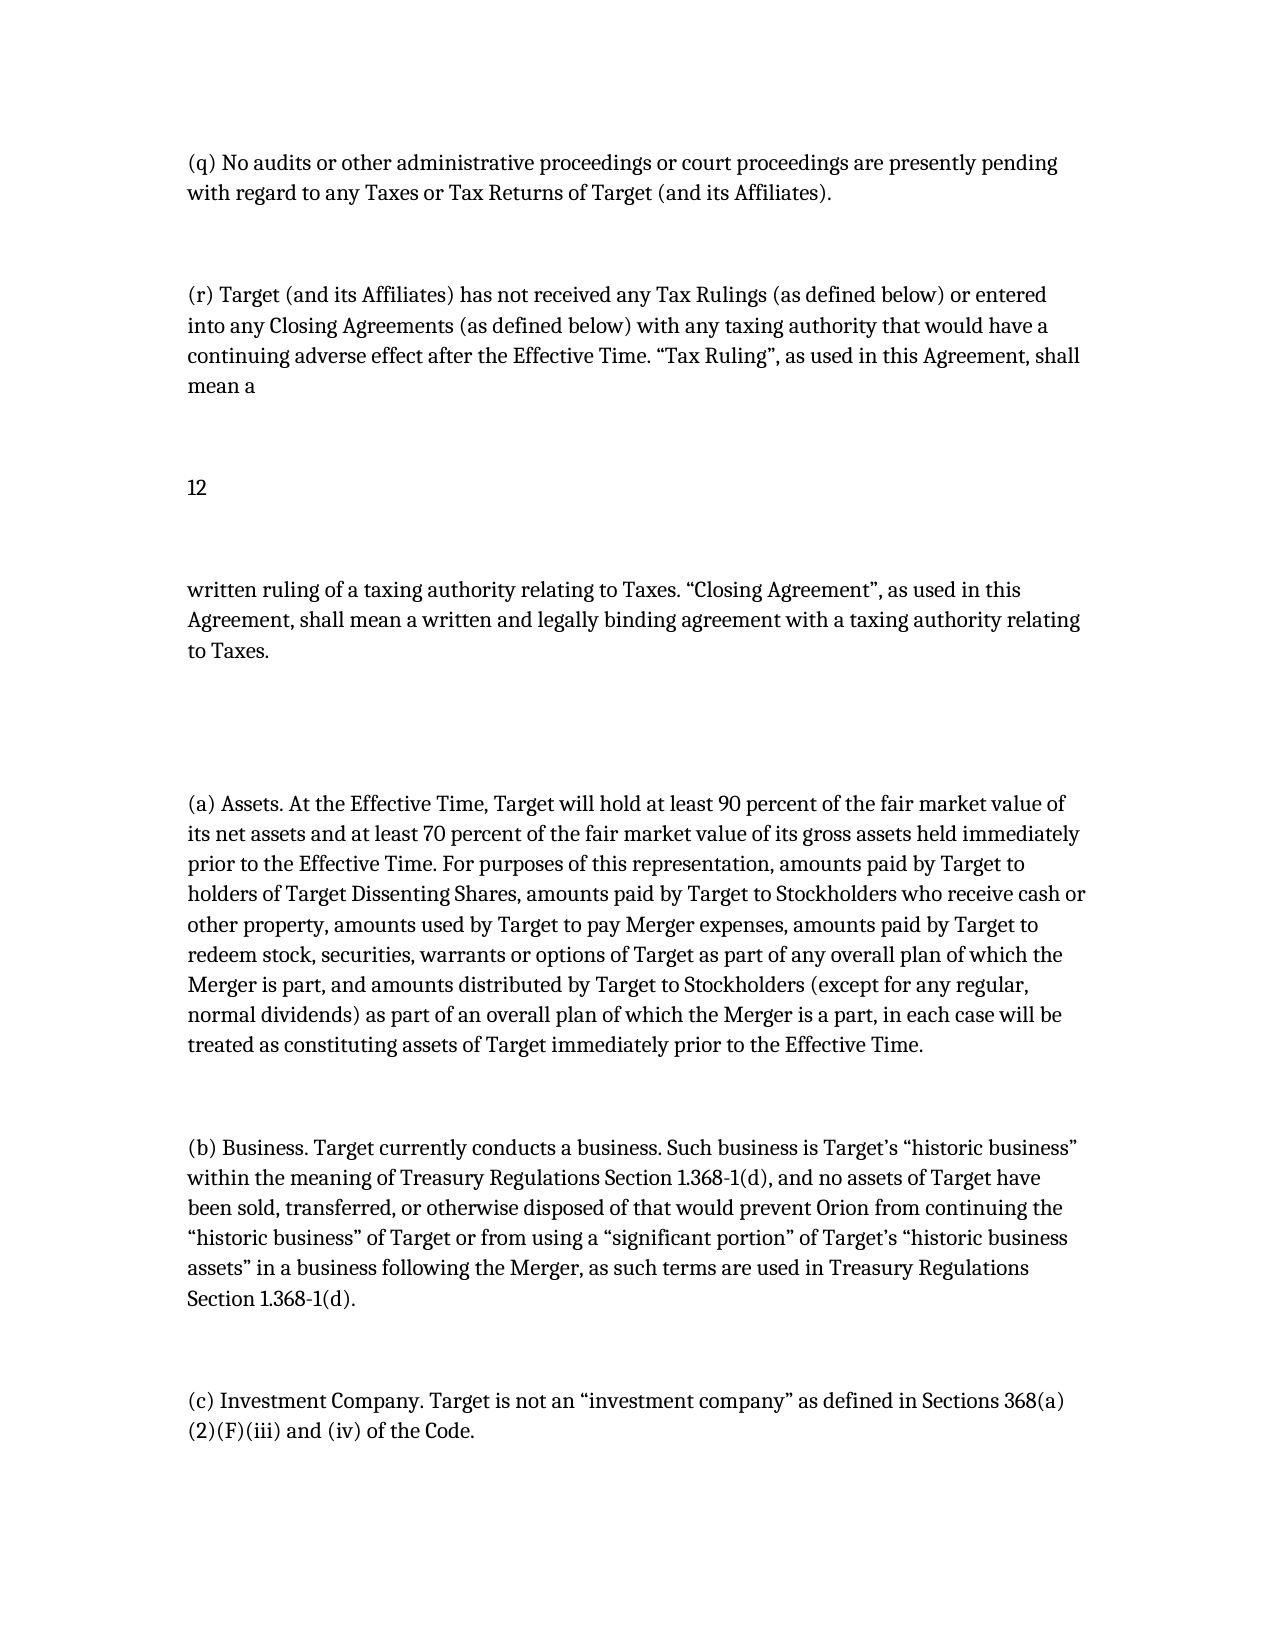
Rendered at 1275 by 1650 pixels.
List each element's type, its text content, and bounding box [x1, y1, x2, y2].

text 12 [187, 475, 1087, 501]
text (c) Investment Company. Target is not an “investment company” as defined in Sections 368(a)(2)(F)(iii) and (iv) of the Code. [187, 1387, 1087, 1444]
text (q) No audits or other administrative proceedings or court proceedings are presently pending with regard to any Taxes or Tax Returns of Target (and its Affiliates). [187, 150, 1087, 207]
text (a) Assets. At the Effective Time, Target will hold at least 90 percent of the fair market value of its net assets and at least 70 percent of the fair market value of its gross assets held immediately prior to the Effective Time. For purposes of this representation, amounts paid by Target to holders of Target Dissenting Shares, amounts paid by Target to Stockholders who receive cash or other property, amounts used by Target to pay Merger expenses, amounts paid by Target to redeem stock, securities, warrants or options of Target as part of any overall plan of which the Merger is part, and amounts distributed by Target to Stockholders (except for any regular, normal dividends) as part of an overall plan of which the Merger is a part, in each case will be treated as constituting assets of Target immediately prior to the Effective Time. [187, 791, 1087, 1059]
text (b) Business. Target currently conducts a business. Such business is Target’s “historic business” within the meaning of Treasury Regulations Section 1.368-1(d), and no assets of Target have been sold, transferred, or otherwise disposed of that would prevent Orion from continuing the “historic business” of Target or from using a “significant portion” of Target’s “historic business assets” in a business following the Merger, as such terms are used in Treasury Regulations Section 1.368-1(d). [187, 1134, 1087, 1312]
text written ruling of a taxing authority relating to Taxes. “Closing Agreement”, as used in this Agreement, shall mean a written and legally binding agreement with a taxing authority relating to Taxes. [187, 577, 1087, 664]
text (r) Target (and its Affiliates) has not received any Tax Rulings (as defined below) or entered into any Closing Agreements (as defined below) with any taxing authority that would have a continuing adverse effect after the Effective Time. “Tax Ruling”, as used in this Agreement, shall mean a [187, 282, 1087, 399]
